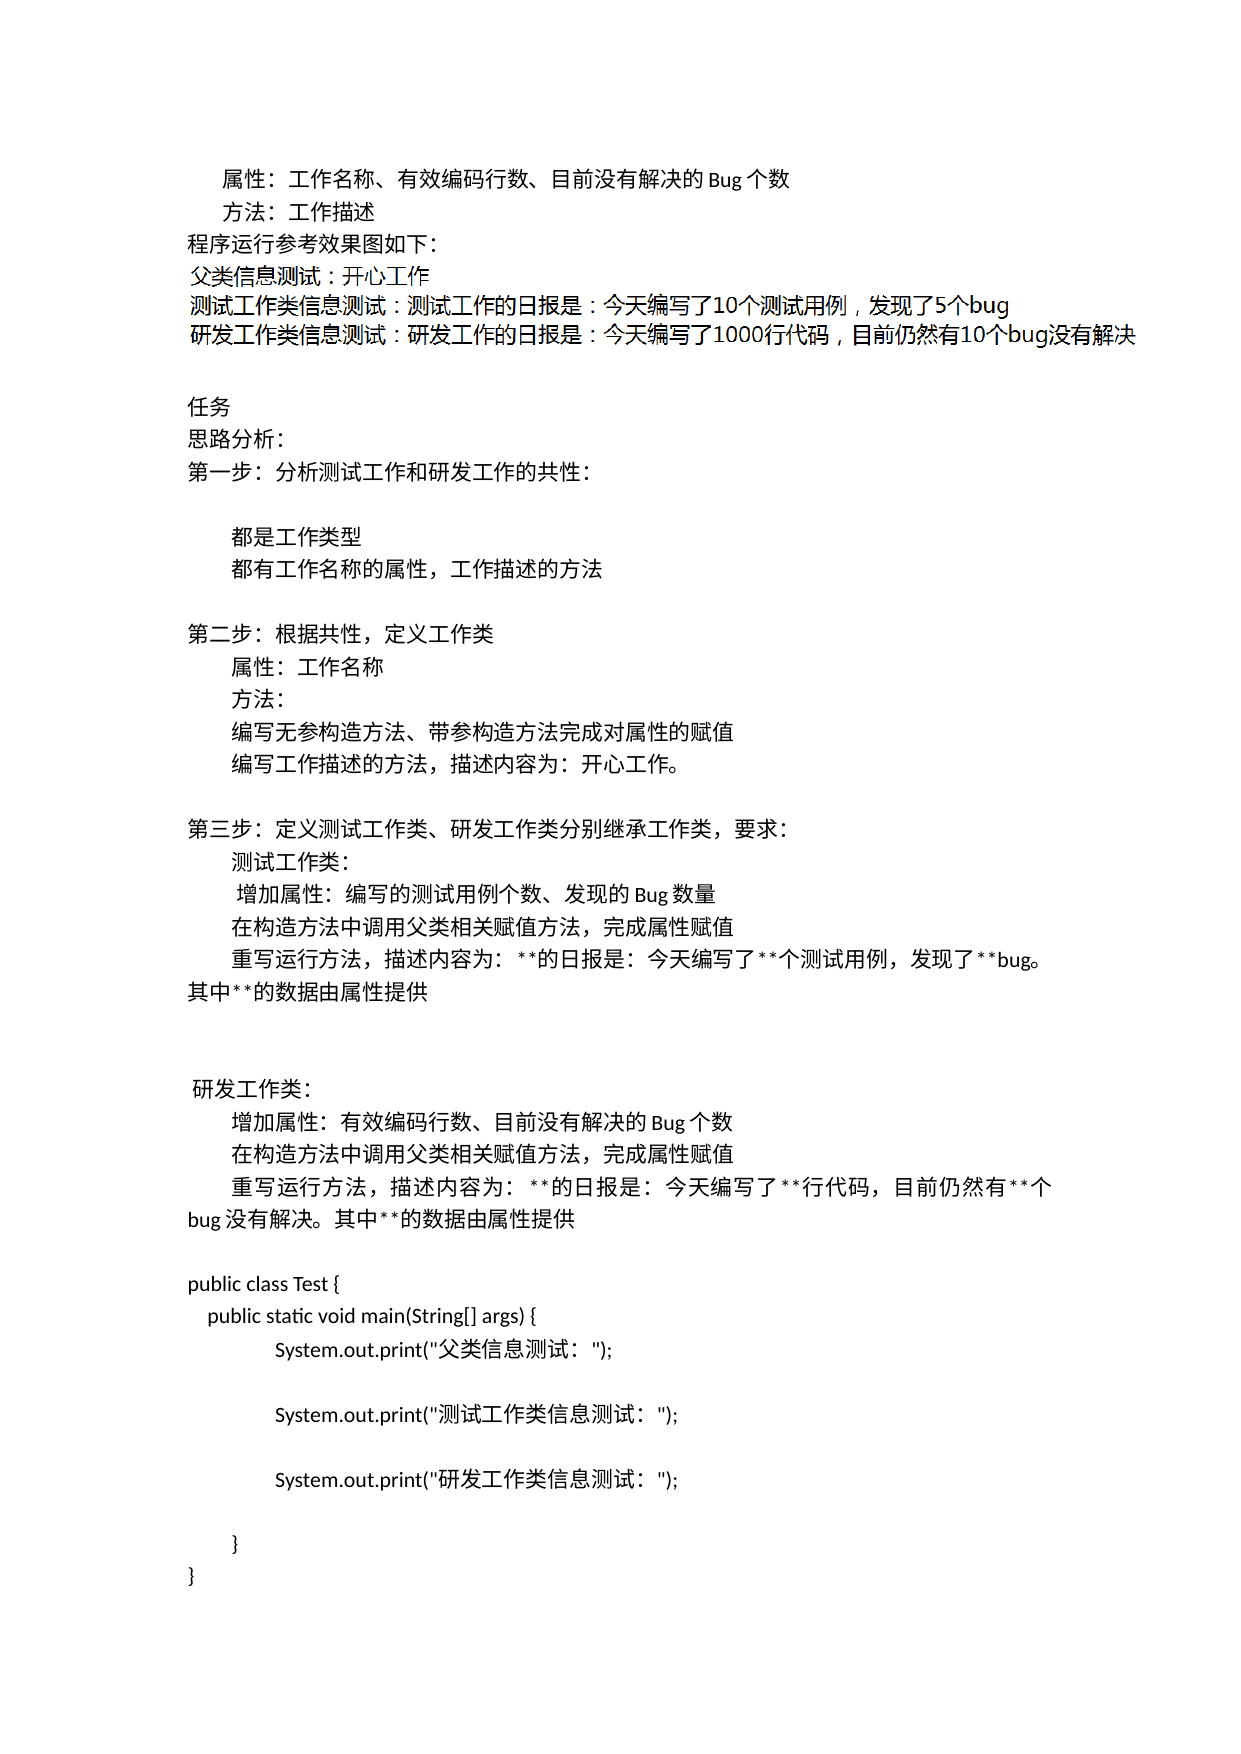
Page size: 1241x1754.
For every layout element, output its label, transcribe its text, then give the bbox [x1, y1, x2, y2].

text 任务 [187, 389, 1053, 422]
text 都是工作类型 [187, 519, 1053, 552]
picture [187, 259, 1169, 354]
text 测试工作类： [187, 844, 1053, 877]
text 编写无参构造方法、带参构造方法完成对属性的赋值 [187, 714, 1053, 747]
text System.out.print("测试工作类信息测试："); [187, 1397, 1053, 1429]
text 增加属性：有效编码行数、目前没有解决的Bug个数 [187, 1104, 1053, 1137]
text public class Test { [187, 1267, 1053, 1299]
text } [187, 1527, 1053, 1559]
text System.out.print("研发工作类信息测试："); [187, 1462, 1053, 1494]
text 第二步：根据共性，定义工作类 [187, 617, 1053, 649]
text 第一步：分析测试工作和研发工作的共性： [187, 454, 1053, 487]
text 在构造方法中调用父类相关赋值方法，完成属性赋值 [187, 909, 1053, 942]
text 程序运行参考效果图如下： [187, 227, 1053, 259]
text 属性：工作名称 [187, 649, 1053, 682]
text 重写运行方法，描述内容为：**的日报是：今天编写了**行代码，目前仍然有**个bug没有解决。其中**的数据由属性提供 [187, 1169, 1053, 1234]
text 第三步：定义测试工作类、研发工作类分别继承工作类，要求： [187, 812, 1053, 844]
text 思路分析： [187, 422, 1053, 454]
text } [187, 1559, 1053, 1592]
text 增加属性：编写的测试用例个数、发现的Bug数量 [187, 877, 1053, 909]
text System.out.print("父类信息测试："); [187, 1332, 1053, 1364]
text 都有工作名称的属性，工作描述的方法 [187, 552, 1053, 584]
text 方法：工作描述 [187, 194, 1053, 227]
text 研发工作类： [187, 1072, 1053, 1104]
text 方法： [187, 682, 1053, 714]
text 重写运行方法，描述内容为：**的日报是：今天编写了**个测试用例，发现了**bug。其中**的数据由属性提供 [187, 942, 1053, 1007]
text 编写工作描述的方法，描述内容为：开心工作。 [187, 747, 1053, 779]
text 在构造方法中调用父类相关赋值方法，完成属性赋值 [187, 1137, 1053, 1169]
text public static void main(String[] args) { [187, 1299, 1053, 1332]
text 属性：工作名称、有效编码行数、目前没有解决的Bug个数 [187, 162, 1053, 194]
